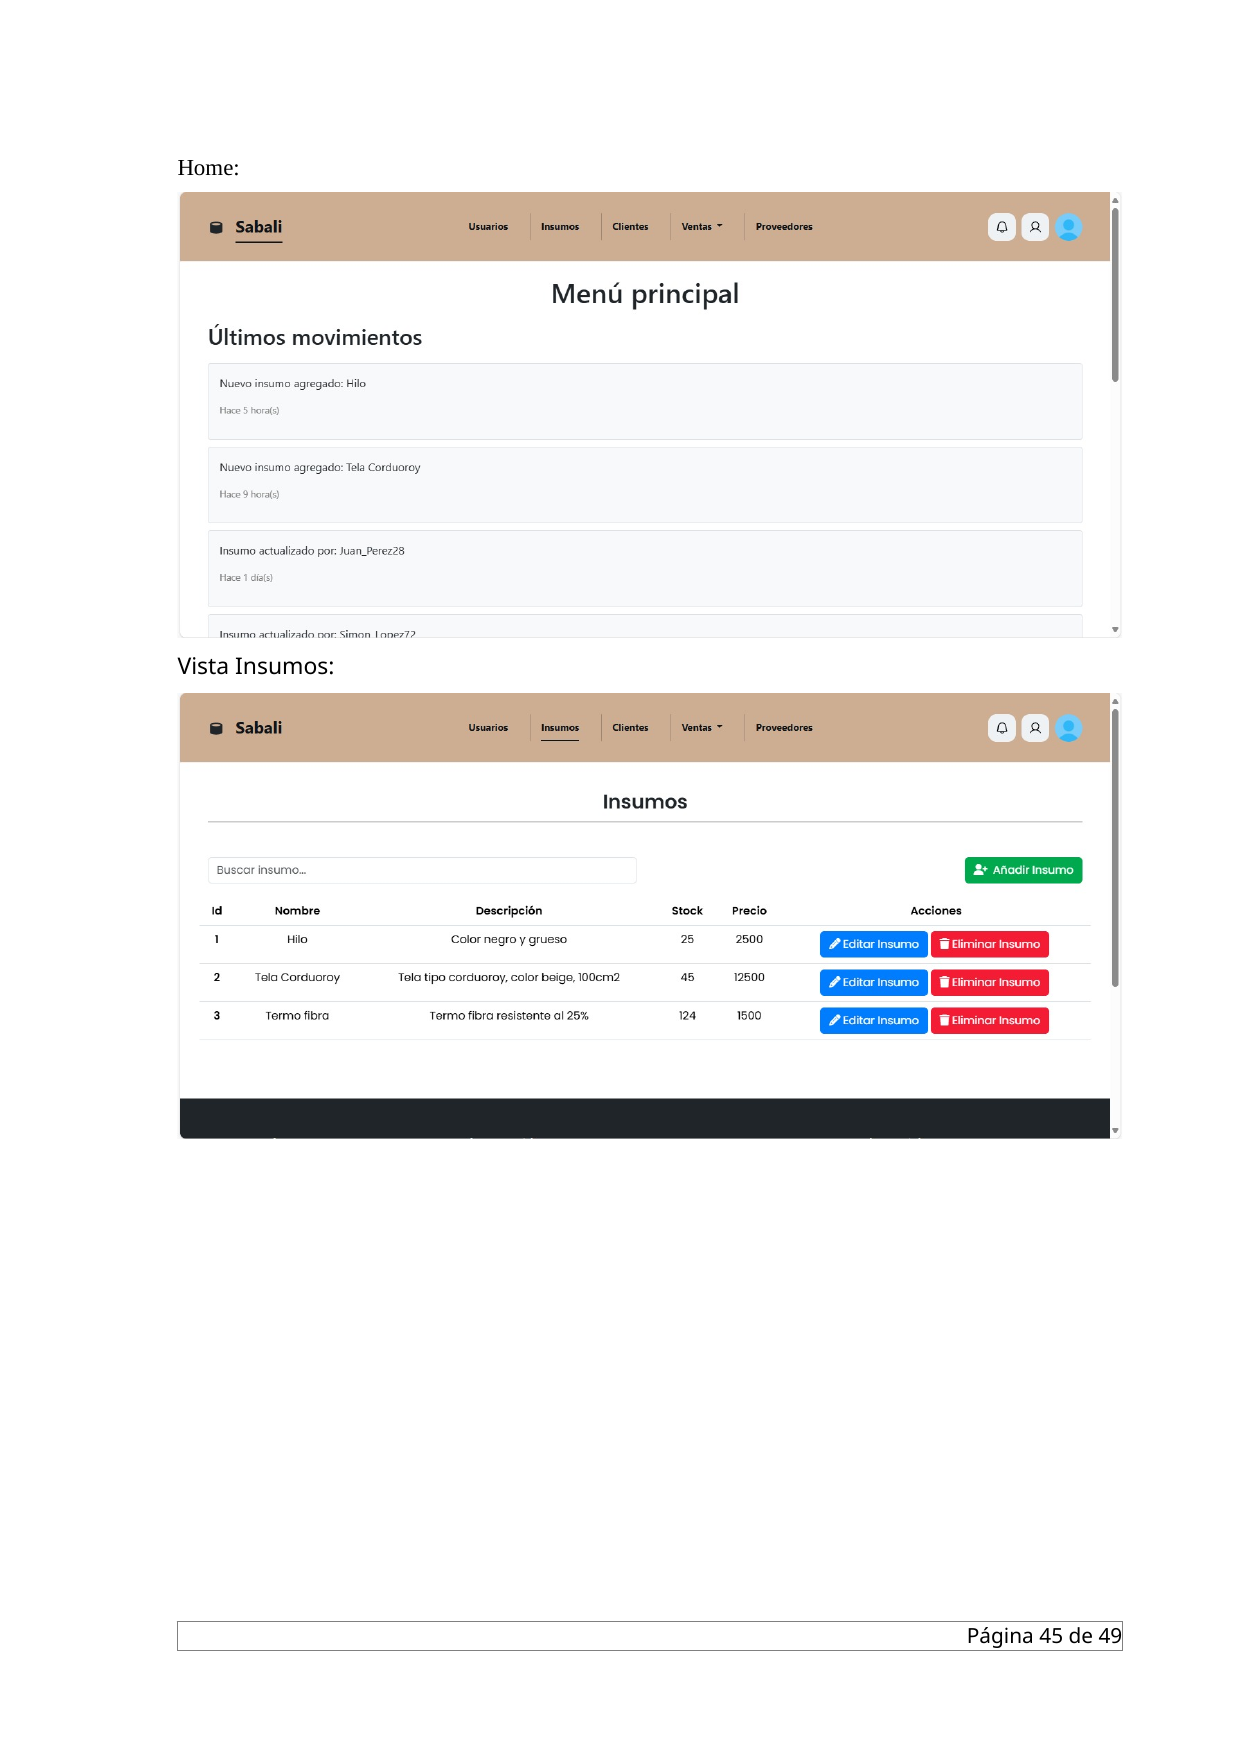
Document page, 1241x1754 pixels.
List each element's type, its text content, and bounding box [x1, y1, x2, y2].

text Home: [177, 153, 1122, 180]
picture [177, 693, 1123, 1139]
text Vista Insumos: [177, 650, 1122, 681]
picture [177, 192, 1123, 638]
